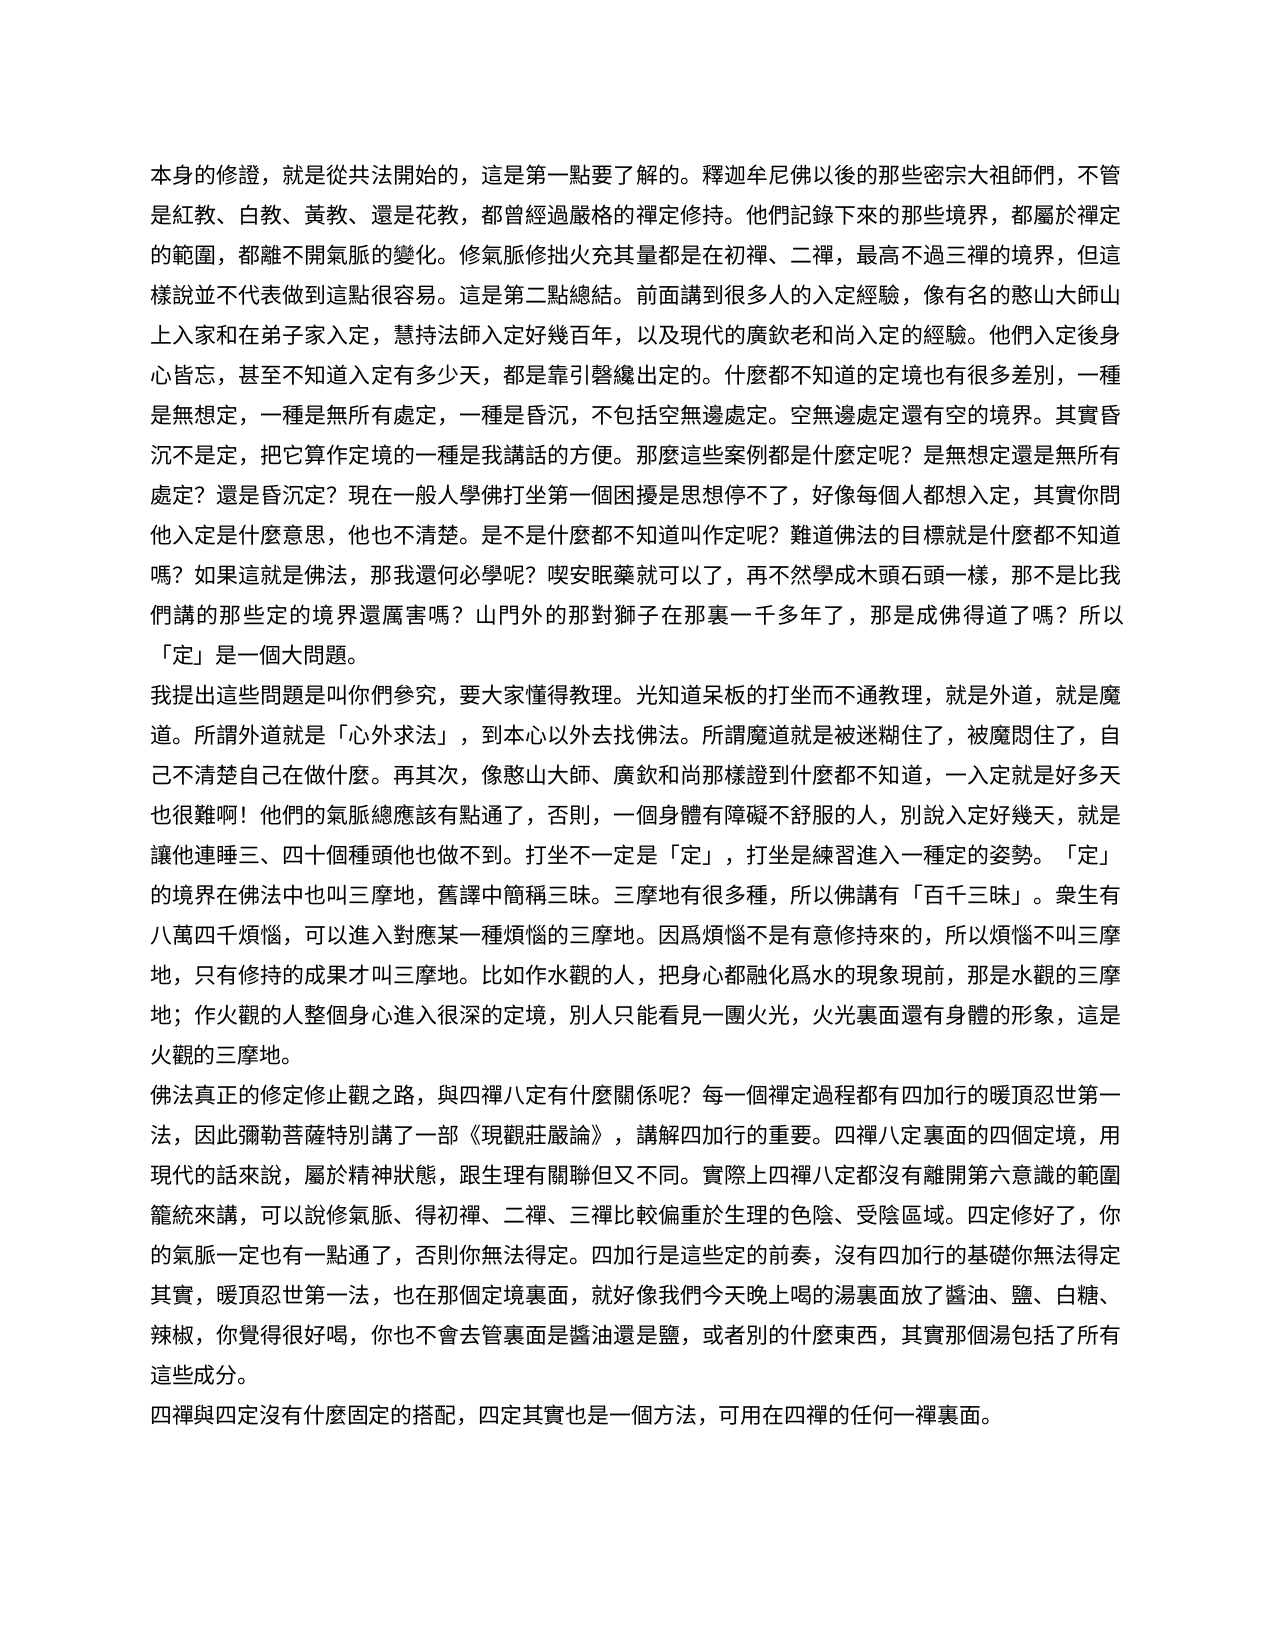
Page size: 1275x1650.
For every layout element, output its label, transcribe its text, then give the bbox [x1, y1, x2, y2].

text 四禪與四定沒有什麼固定的搭配，四定其實也是一個方法，可用在四禪的任何一禪裏面。 [150, 1390, 1125, 1430]
text 佛法真正的修定修止觀之路，與四禪八定有什麼關係呢？每一個禪定過程都有四加行的暖頂忍世第一法，因此彌勒菩薩特別講了一部《現觀莊嚴論》，講解四加行的重要。四禪八定裏面的四個定境，用現代的話來說，屬於精神狀態，跟生理有關聯但又不同。實際上四禪八定都沒有離開第六意識的範圍。籠統來講，可以說修氣脈、得初禪、二禪、三禪比較偏重於生理的色陰、受陰區域。四定修好了，你的氣脈一定也有一點通了，否則你無法得定。四加行是這些定的前奏，沒有四加行的基礎你無法得定。其實，暖頂忍世第一法，也在那個定境裏面，就好像我們今天晚上喝的湯裏面放了醬油、鹽、白糖、辣椒，你覺得很好喝，你也不會去管裏面是醬油還是鹽，或者別的什麼東西，其實那個湯包括了所有這些成分。 [150, 1070, 1125, 1390]
text 我提出這些問題是叫你們參究，要大家懂得教理。光知道呆板的打坐而不通教理，就是外道，就是魔道。所謂外道就是「心外求法」，到本心以外去找佛法。所謂魔道就是被迷糊住了，被魔悶住了，自己不清楚自己在做什麼。再其次，像憨山大師、廣欽和尚那樣證到什麼都不知道，一入定就是好多天也很難啊！他們的氣脈總應該有點通了，否則，一個身體有障礙不舒服的人，別說入定好幾天，就是讓他連睡三、四十個種頭他也做不到。打坐不一定是「定」，打坐是練習進入一種定的姿勢。「定」的境界在佛法中也叫三摩地，舊譯中簡稱三昧。三摩地有很多種，所以佛講有「百千三昧」。衆生有八萬四千煩惱，可以進入對應某一種煩惱的三摩地。因爲煩惱不是有意修持來的，所以煩惱不叫三摩地，只有修持的成果才叫三摩地。比如作水觀的人，把身心都融化爲水的現象現前，那是水觀的三摩地；作火觀的人整個身心進入很深的定境，別人只能看見一團火光，火光裏面還有身體的形象，這是火觀的三摩地。 [150, 670, 1125, 1070]
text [150, 150, 1125, 670]
